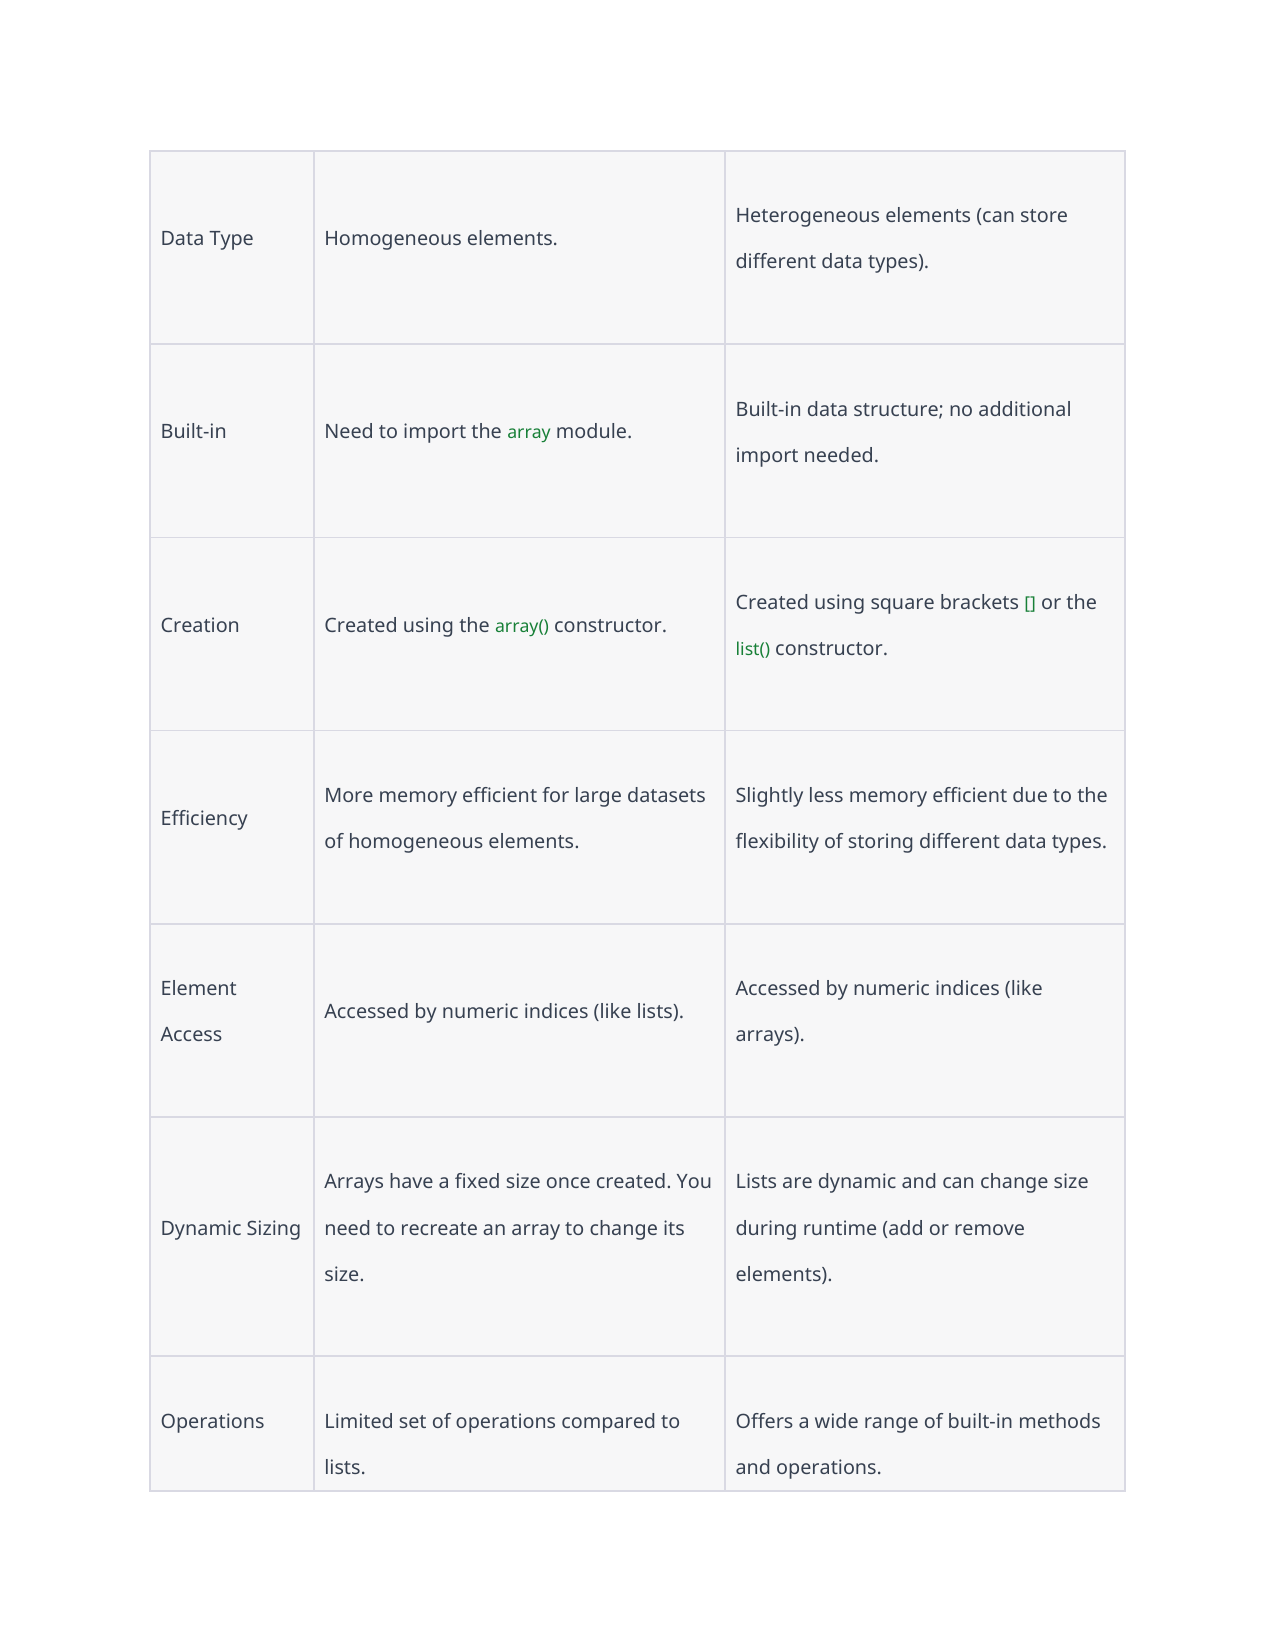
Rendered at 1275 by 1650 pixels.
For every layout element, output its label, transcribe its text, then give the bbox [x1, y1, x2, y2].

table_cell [315, 1357, 724, 1490]
table_cell Heterogeneous elements (can store different data types). [726, 152, 1124, 343]
table_cell Built-in data structure; no additional import needed. [726, 345, 1124, 536]
table_cell Slightly less memory efficient due to the flexibility of storing different data types. [726, 731, 1124, 923]
table_cell More memory efficient for large datasets of homogeneous elements. [315, 731, 724, 923]
table_cell Built-in [151, 345, 313, 536]
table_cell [726, 1357, 1124, 1490]
table_cell Operations [151, 1357, 313, 1490]
table_cell Efficiency [151, 731, 313, 923]
table_cell Creation [151, 538, 313, 730]
table_cell Need to import the array module. [315, 345, 724, 536]
table_cell Dynamic Sizing [151, 1118, 313, 1355]
table_cell Homogeneous elements. [315, 152, 724, 343]
table_cell Arrays have a fixed size once created. You need to recreate an array to change its size. [315, 1118, 724, 1355]
table_cell Accessed by numeric indices (like lists). [315, 925, 724, 1116]
table_cell Accessed by numeric indices (like arrays). [726, 925, 1124, 1116]
table_cell Created using square brackets [] or the list() constructor. [726, 538, 1124, 730]
table_cell Created using the array() constructor. [315, 538, 724, 730]
table_cell Data Type [151, 152, 313, 343]
table_cell Element Access [151, 925, 313, 1116]
table_cell Lists are dynamic and can change size during runtime (add or remove elements). [726, 1118, 1124, 1355]
